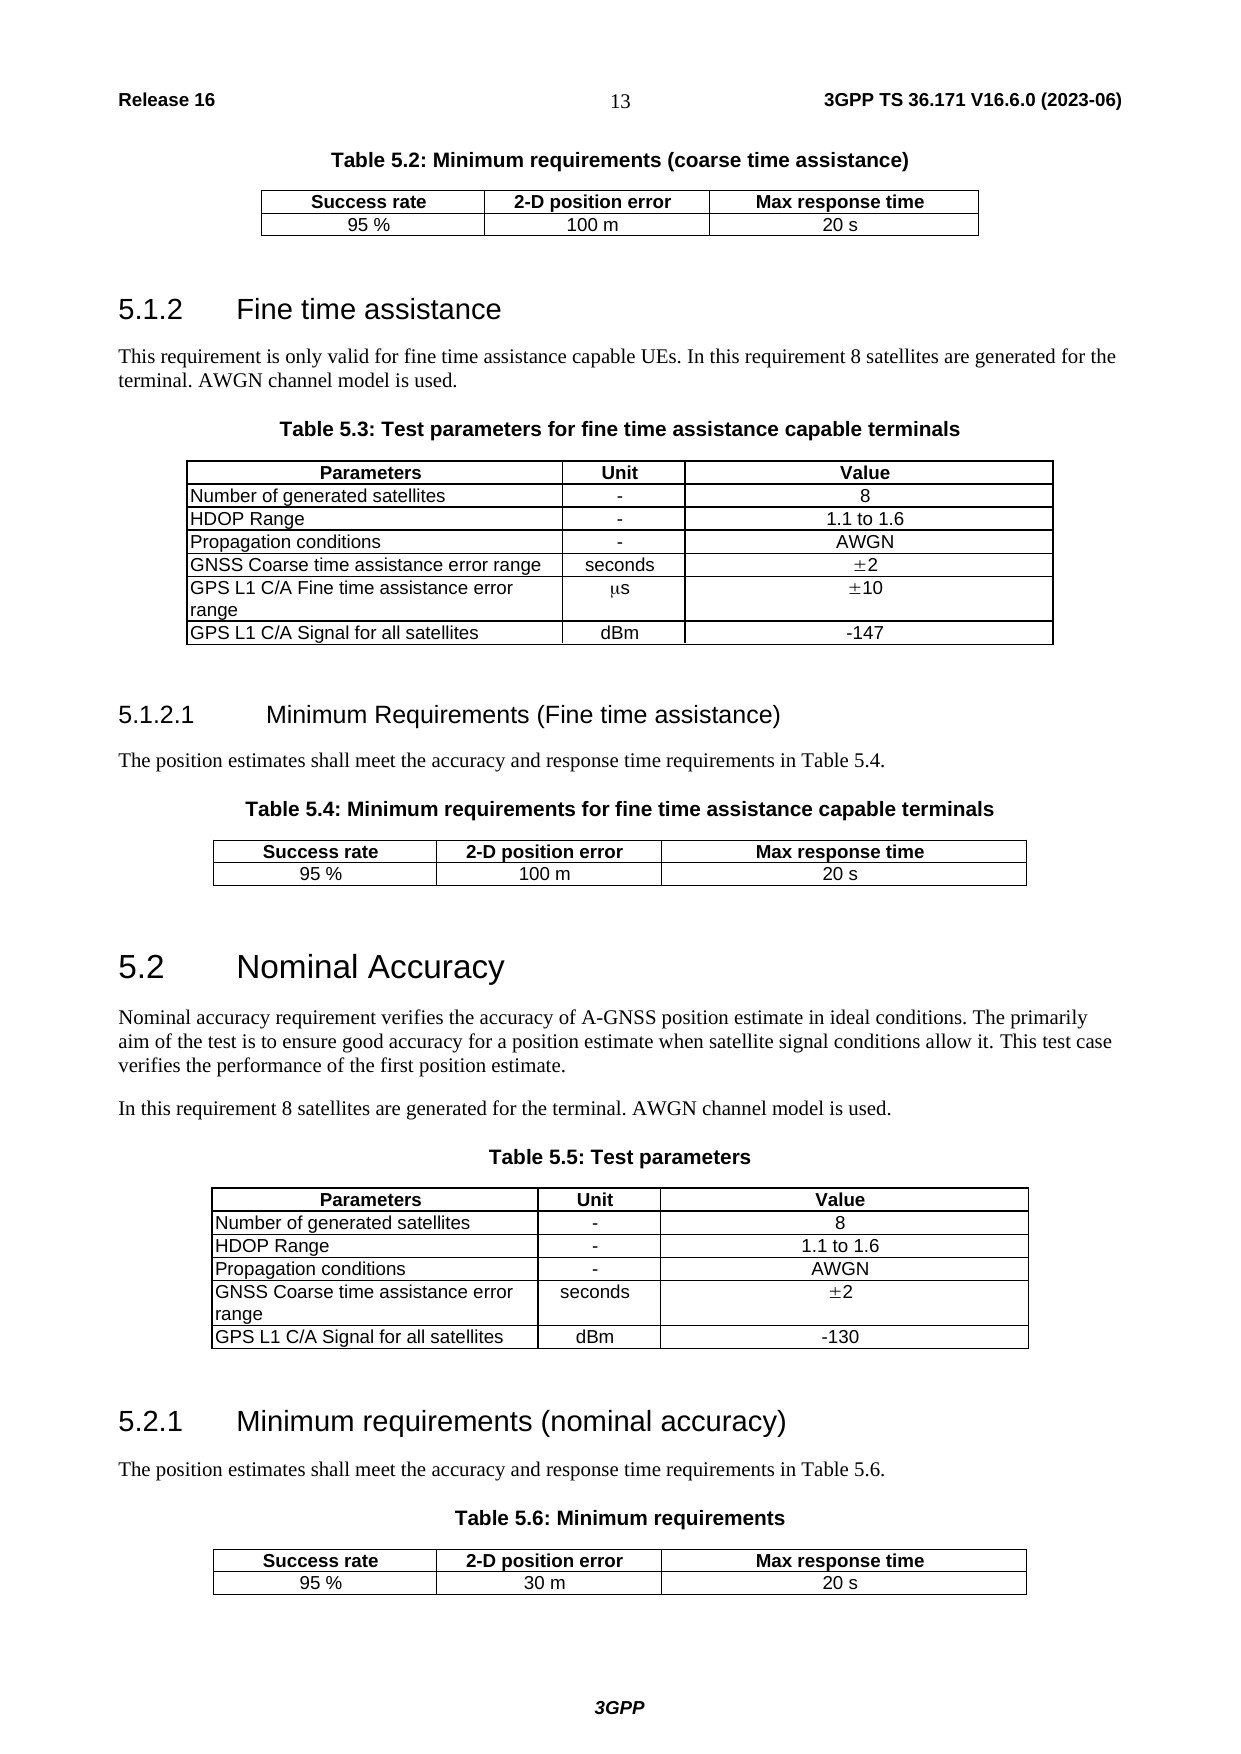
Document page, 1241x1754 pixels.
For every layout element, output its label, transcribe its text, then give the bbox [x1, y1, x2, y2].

table_cell s [563, 577, 684, 620]
table_cell dBm [539, 1326, 660, 1348]
table_header 2-D position error [485, 191, 709, 213]
table_cell 95 % [214, 1572, 436, 1594]
table_cell Propagation conditions [188, 531, 562, 552]
subtitle 5.2.1 Minimum requirements (nominal accuracy) [118, 1404, 1122, 1438]
table_header Max response time [662, 841, 1026, 862]
table_cell 2 [661, 1281, 1028, 1324]
text In this requirement 8 satellites are generated for the terminal. AWGN channel model is used. [118, 1096, 1122, 1119]
table_header Max response time [662, 1550, 1026, 1571]
subtitle 5.1.2.1 Minimum Requirements (Fine time assistance) [118, 700, 1122, 729]
table_cell 2 [686, 554, 1052, 576]
subtitle 5.1.2 Fine time assistance [118, 292, 1122, 325]
table_cell GNSS Coarse time assistance error range [213, 1281, 537, 1324]
table_cell 20 s [710, 214, 978, 235]
table_header Max response time [710, 191, 978, 213]
text This requirement is only valid for fine time assistance capable UEs. In this requirement 8 satellites are generated for the terminal. AWGN channel model is used. [118, 344, 1122, 392]
text Table 5.5: Test parameters [118, 1144, 1122, 1168]
table_cell - [539, 1235, 660, 1257]
table_cell Propagation conditions [213, 1258, 537, 1280]
table_cell - [539, 1258, 660, 1280]
table_cell AWGN [686, 531, 1052, 552]
table_header Success rate [214, 841, 436, 862]
table_header 2-D position error [437, 1550, 661, 1571]
text Table 5.3: Test parameters for fine time assistance capable terminals [118, 417, 1122, 441]
table_cell - [563, 508, 684, 529]
table_cell -130 [661, 1326, 1028, 1348]
table_cell 1.1 to 1.6 [661, 1235, 1028, 1257]
text Table 5.6: Minimum requirements [118, 1506, 1122, 1530]
table_cell 95 % [214, 863, 436, 885]
table_header Parameters [213, 1189, 537, 1210]
table_cell 20 s [662, 1572, 1026, 1594]
table_cell 30 m [437, 1572, 661, 1594]
table_cell seconds [563, 554, 684, 576]
table_cell dBm [563, 622, 684, 643]
table_cell GPS L1 C/A Signal for all satellites [188, 622, 562, 643]
table_header 2-D position error [437, 841, 661, 862]
table_cell GNSS Coarse time assistance error range [188, 554, 562, 576]
table_header Unit [563, 462, 684, 483]
table_cell 10 [686, 577, 1052, 620]
text The position estimates shall meet the accuracy and response time requirements in Table 5.6. [118, 1457, 1122, 1481]
table_cell GPS L1 C/A Fine time assistance error range [188, 577, 562, 620]
table_cell Number of generated satellites [213, 1212, 537, 1233]
table_cell 8 [661, 1212, 1028, 1233]
table_cell Number of generated satellites [188, 485, 562, 506]
table_cell 100 m [437, 863, 661, 885]
table_header Value [686, 462, 1052, 483]
text Table 5.2: Minimum requirements (coarse time assistance) [118, 147, 1122, 171]
text Table 5.4: Minimum requirements for fine time assistance capable terminals [118, 797, 1122, 821]
table_cell [213, 1235, 537, 1257]
table_cell - [563, 531, 684, 552]
text The position estimates shall meet the accuracy and response time requirements in Table 5.4. [118, 748, 1122, 772]
subtitle 5.2 Nominal Accuracy [118, 947, 1122, 986]
table_cell seconds [539, 1281, 660, 1324]
table_header Value [661, 1189, 1028, 1210]
table_cell 1.1 to 1.6 [686, 508, 1052, 529]
table_cell [188, 508, 562, 529]
table_cell 8 [686, 485, 1052, 506]
table_cell AWGN [661, 1258, 1028, 1280]
table_cell -147 [686, 622, 1052, 643]
table_header Unit [539, 1189, 660, 1210]
table_header Success rate [262, 191, 484, 213]
table_cell 100 m [485, 214, 709, 235]
table_cell GPS L1 C/A Signal for all satellites [213, 1326, 537, 1348]
table_cell - [539, 1212, 660, 1233]
table_cell 20 s [662, 863, 1026, 885]
table_header Parameters [188, 462, 562, 483]
table_cell 95 % [262, 214, 484, 235]
table_cell - [563, 485, 684, 506]
table_header Success rate [214, 1550, 436, 1571]
text Nominal accuracy requirement verifies the accuracy of A-GNSS position estimate in ideal conditions. The primarily aim of the test is to ensure good accuracy for a position estimate when satellite signal conditions allow it. This test case verifies the performance of the first position estimate. [118, 1004, 1122, 1077]
